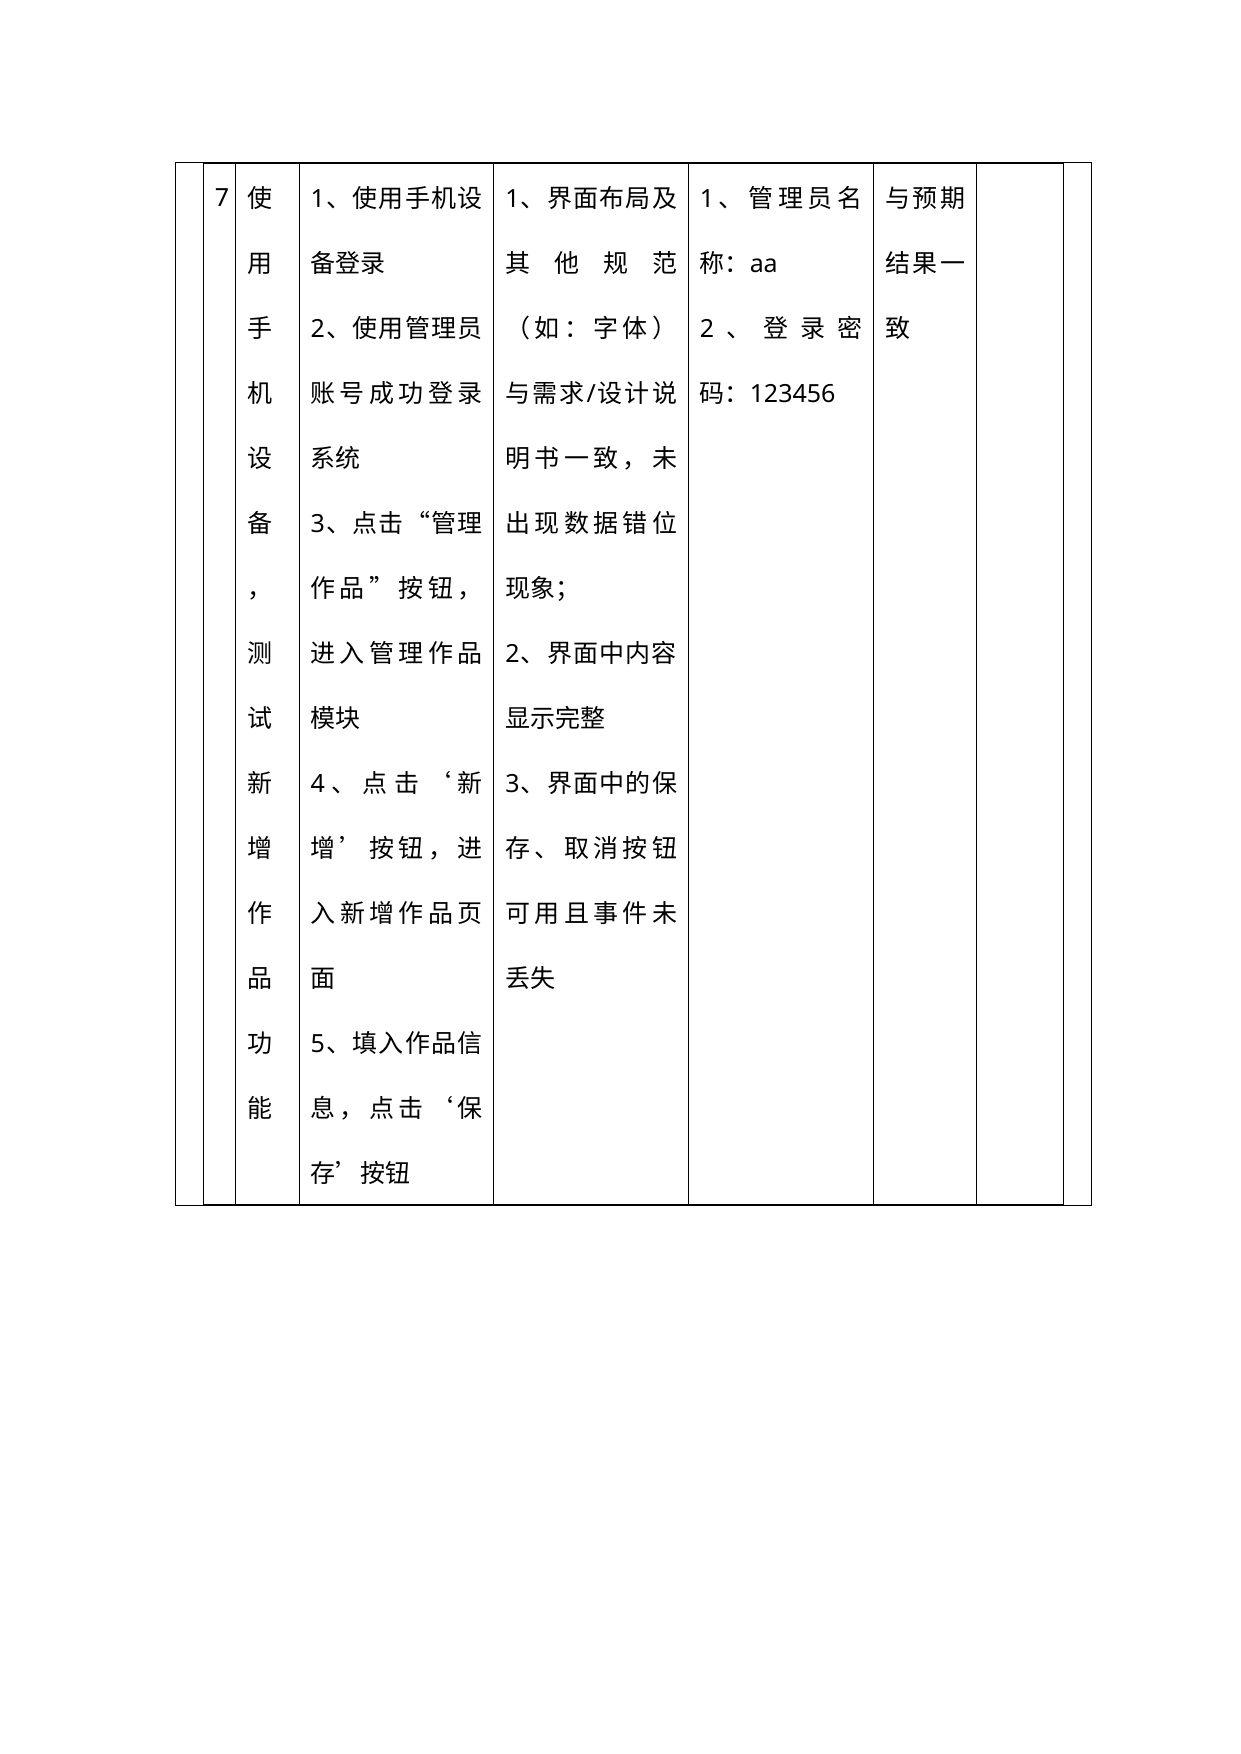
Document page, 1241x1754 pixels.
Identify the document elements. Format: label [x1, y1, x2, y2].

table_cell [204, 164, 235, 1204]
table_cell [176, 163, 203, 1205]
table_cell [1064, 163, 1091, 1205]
table_cell [236, 164, 299, 1204]
table_cell [300, 164, 493, 1204]
table_cell [874, 164, 976, 1204]
table_cell [689, 164, 873, 1204]
table_cell [977, 164, 1063, 1204]
table_cell [494, 164, 688, 1204]
